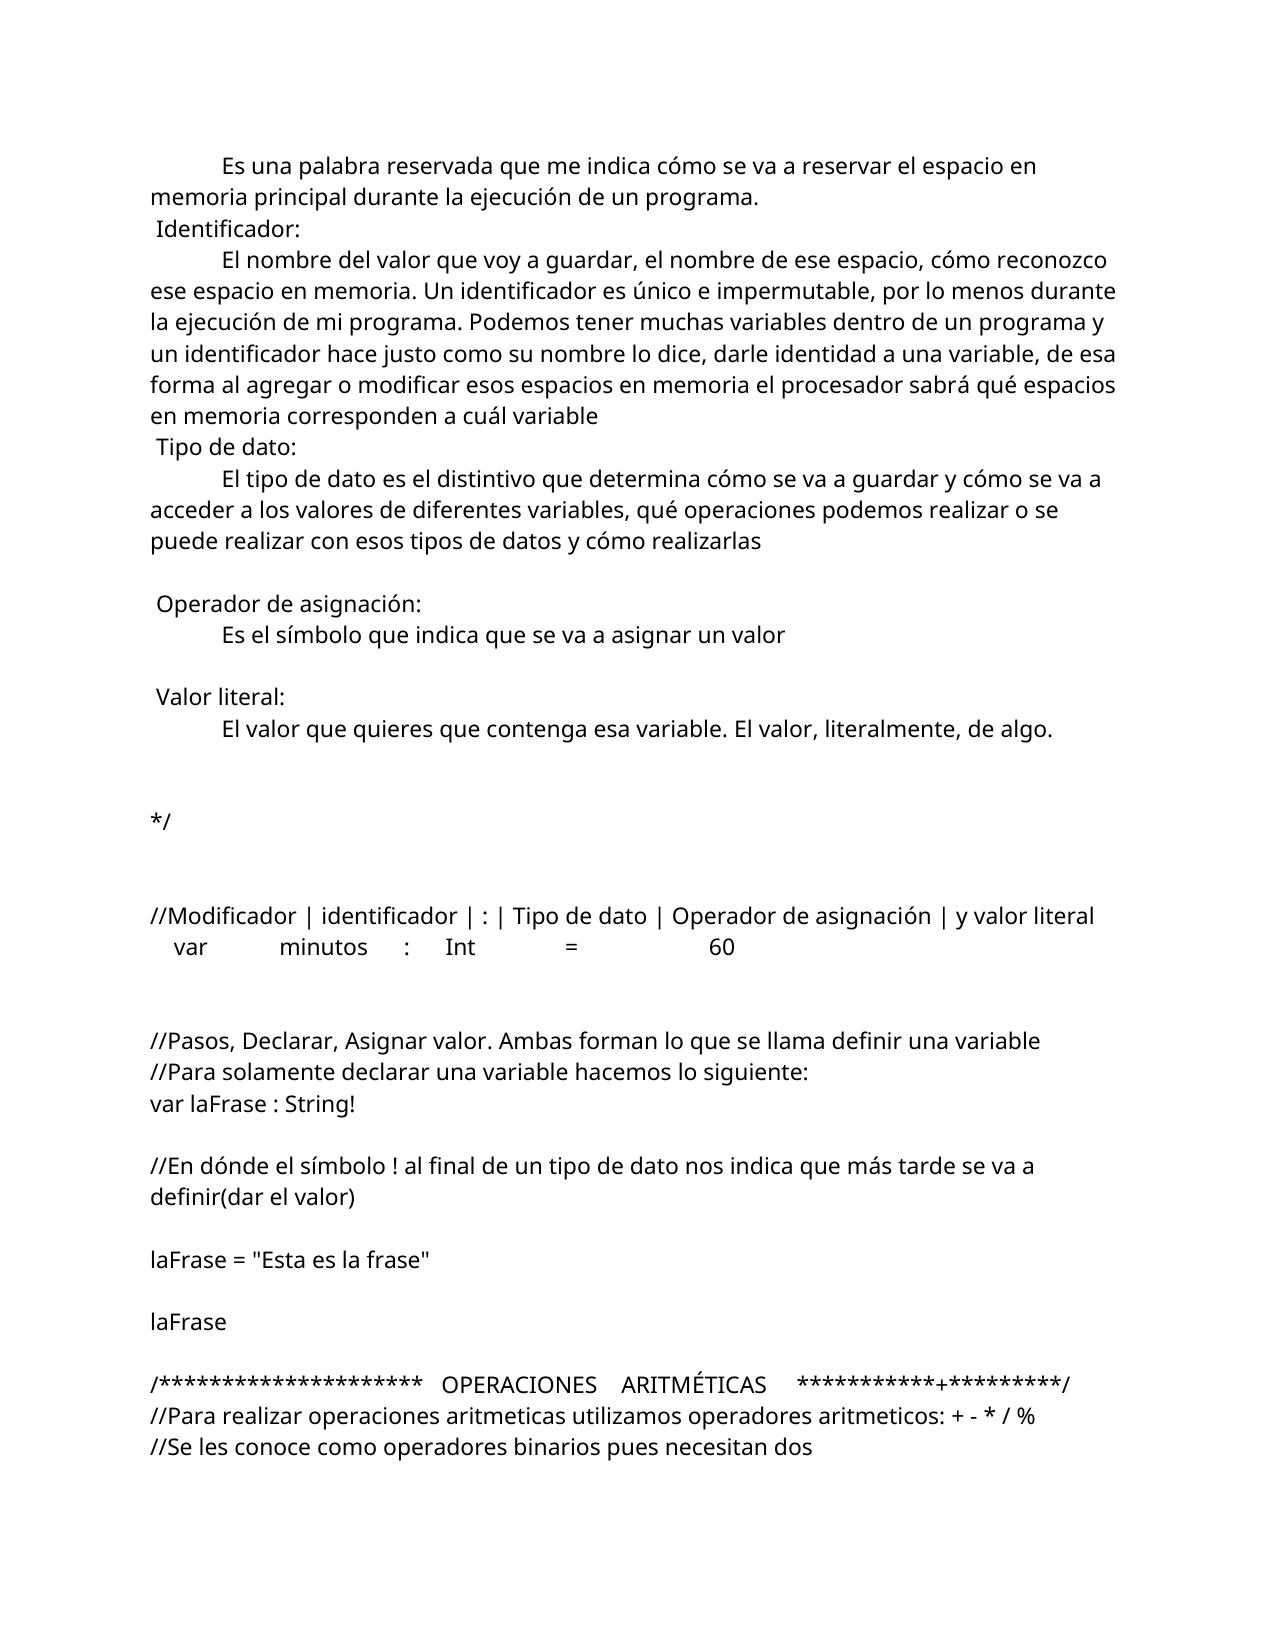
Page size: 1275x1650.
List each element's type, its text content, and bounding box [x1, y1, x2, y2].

text //Modificador | identificador | : | Tipo de dato | Operador de asignación | y valor literal [150, 900, 1125, 931]
text El valor que quieres que contenga esa variable. El valor, literalmente, de algo. [150, 712, 1125, 744]
text */ [150, 806, 1125, 837]
text laFrase = "Esta es la frase" [150, 1244, 1125, 1275]
text //Pasos, Declarar, Asignar valor. Ambas forman lo que se llama definir una variable [150, 1025, 1125, 1056]
text //Para solamente declarar una variable hacemos lo siguiente: [150, 1056, 1125, 1087]
text //Se les conoce como operadores binarios pues necesitan dos [150, 1431, 1125, 1462]
text Identificador: [150, 212, 1125, 244]
text //Para realizar operaciones aritmeticas utilizamos operadores aritmeticos: + - * / % [150, 1400, 1125, 1431]
text //En dónde el símbolo ! al final de un tipo de dato nos indica que más tarde se va a definir(dar el valor) [150, 1150, 1125, 1212]
text El tipo de dato es el distintivo que determina cómo se va a guardar y cómo se va a acceder a los valores de diferentes variables, qué operaciones podemos realizar o se puede realizar con esos tipos de datos y cómo realizarlas [150, 462, 1125, 556]
text laFrase [150, 1306, 1125, 1337]
text Valor literal: [150, 681, 1125, 712]
text Tipo de dato: [150, 431, 1125, 462]
text var minutos : Int = 60 [150, 931, 1125, 962]
text El nombre del valor que voy a guardar, el nombre de ese espacio, cómo reconozco ese espacio en memoria. Un identificador es único e impermutable, por lo menos durante la ejecución de mi programa. Podemos tener muchas variables dentro de un programa y un identificador hace justo como su nombre lo dice, darle identidad a una variable, de esa forma al agregar o modificar esos espacios en memoria el procesador sabrá qué espacios en memoria corresponden a cuál variable [150, 244, 1125, 431]
text Es el símbolo que indica que se va a asignar un valor [150, 619, 1125, 650]
text Operador de asignación: [150, 587, 1125, 619]
text Es una palabra reservada que me indica cómo se va a reservar el espacio en memoria principal durante la ejecución de un programa. [150, 150, 1125, 212]
text /********************* OPERACIONES ARITMÉTICAS ***********+*********/ [150, 1369, 1125, 1400]
text var laFrase : String! [150, 1087, 1125, 1119]
